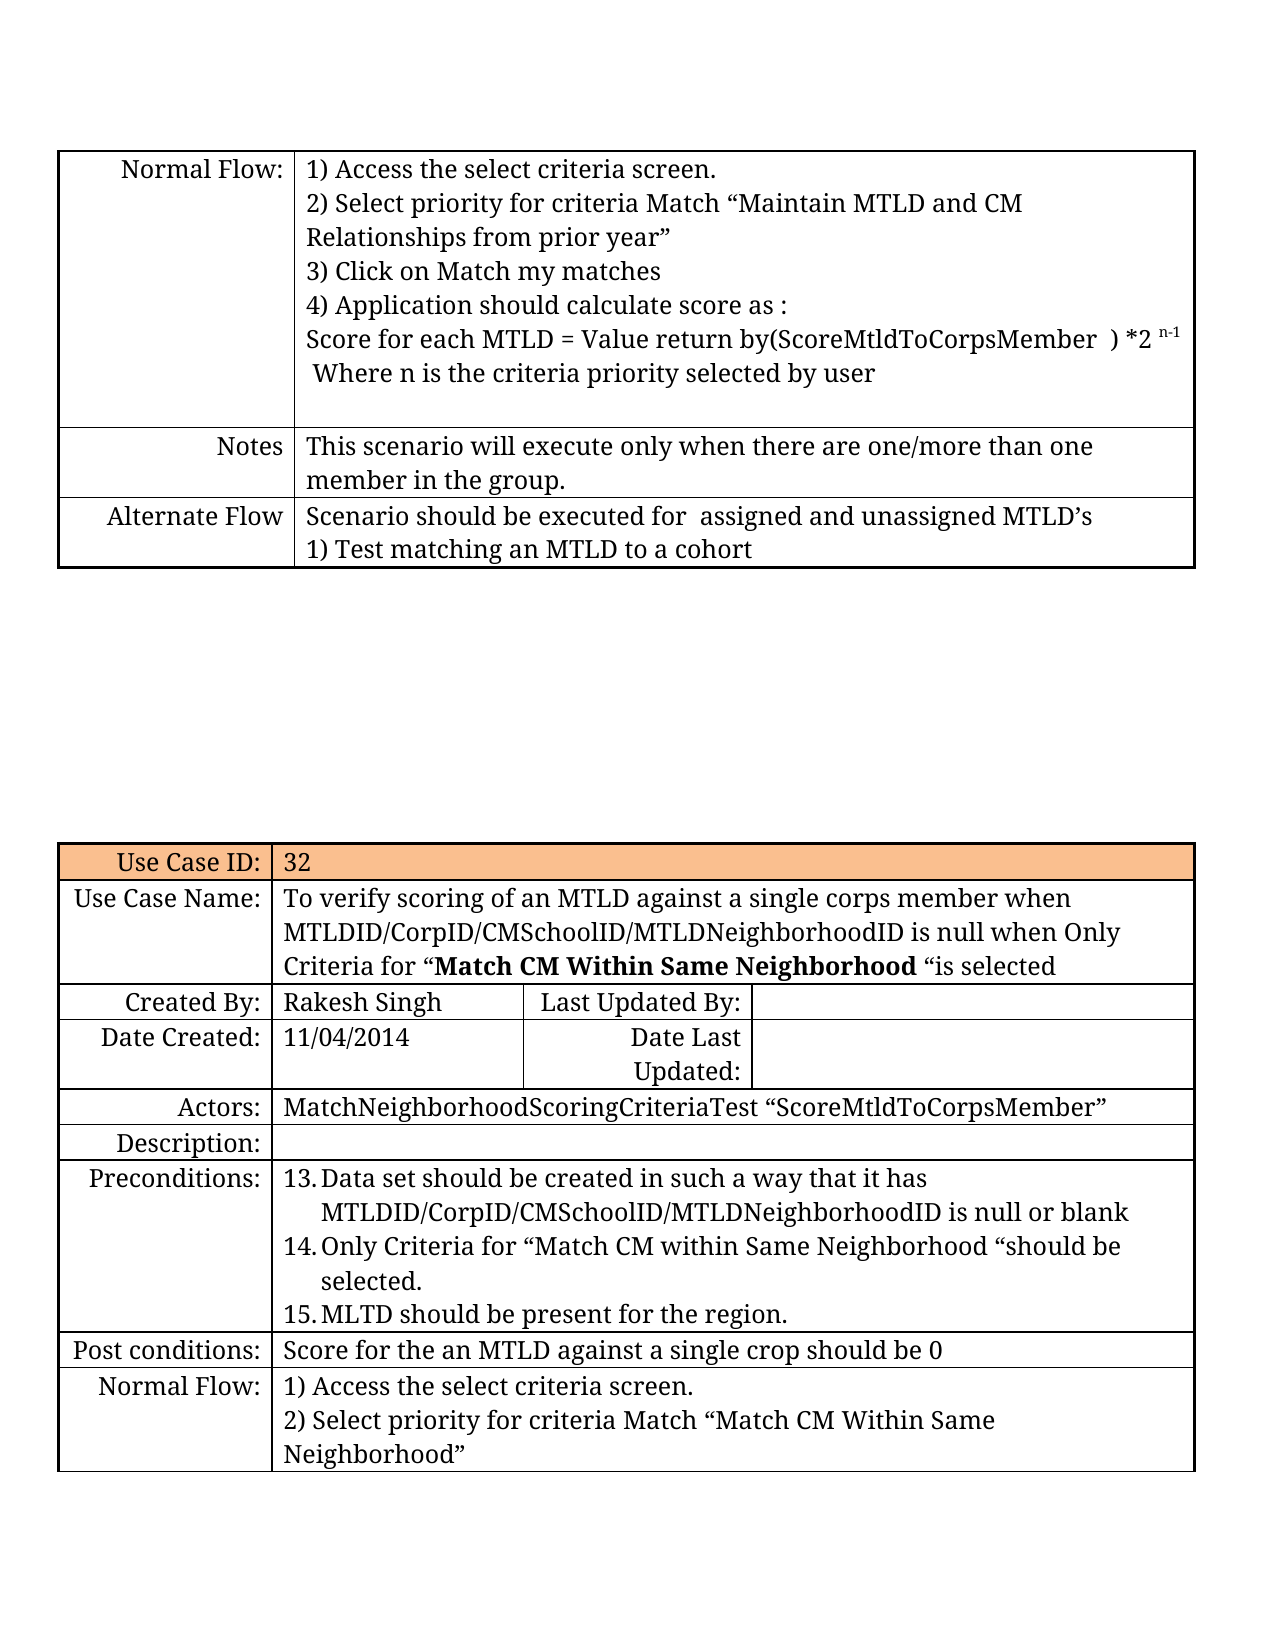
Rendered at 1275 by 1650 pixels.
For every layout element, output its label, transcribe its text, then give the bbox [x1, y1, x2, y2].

table_cell [753, 1020, 1193, 1088]
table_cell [273, 1368, 1193, 1471]
table_cell Post conditions: [60, 1333, 271, 1367]
table_cell [273, 1125, 1193, 1159]
table_cell Use Case Name: [60, 881, 271, 983]
table_cell Normal Flow: [60, 1368, 271, 1471]
table_cell 1) Access the select criteria screen. 2) Select priority for criteria Match “Maintain MTLD and CM Relationships from prior year” 3) Click on Match my matches 4) Application should calculate score as : Score for each MTLD = Value return by(ScoreMtldToCorpsMember ) *2 n-1 Where n is the criteria priority selected by user [295, 152, 1193, 427]
table_cell To verify scoring of an MTLD against a single corps member when MTLDID/CorpID/CMSchoolID/MTLDNeighborhoodID is null when Only Criteria for “Match CM Within Same Neighborhood “is selected [273, 881, 1193, 983]
table_cell MatchNeighborhoodScoringCriteriaTest “ScoreMtldToCorpsMember” [273, 1090, 1193, 1124]
table_cell Actors: [60, 1090, 271, 1124]
table_cell Description: [60, 1125, 271, 1159]
table_cell Notes [60, 428, 294, 497]
table_cell [753, 985, 1193, 1018]
table_cell 11/04/2014 [273, 1020, 523, 1088]
table_cell Preconditions: [60, 1161, 271, 1331]
table_cell This scenario will execute only when there are one/more than one member in the group. [295, 428, 1193, 497]
table_cell Data set should be created in such a way that it has MTLDID/CorpID/CMSchoolID/MTLDNeighborhoodID is null or blank Only Criteria for “Match CM within Same Neighborhood “should be selected. MLTD should be present for the region. [273, 1161, 1193, 1331]
table_cell Date Last Updated: [524, 1020, 751, 1088]
table_cell Scenario should be executed for assigned and unassigned MTLD’s 1) Test matching an MTLD to a cohort [295, 498, 1193, 566]
table_cell Alternate Flow [60, 498, 294, 566]
table_cell Rakesh Singh [273, 985, 523, 1018]
table_cell Last Updated By: [524, 985, 751, 1018]
table_header Use Case ID: [60, 845, 271, 879]
table_header 32 [273, 845, 1193, 879]
table_cell Date Created: [60, 1020, 271, 1088]
table_cell Created By: [60, 985, 271, 1018]
table_cell Normal Flow: [60, 152, 294, 427]
table_cell Score for the an MTLD against a single crop should be 0 [273, 1333, 1193, 1367]
